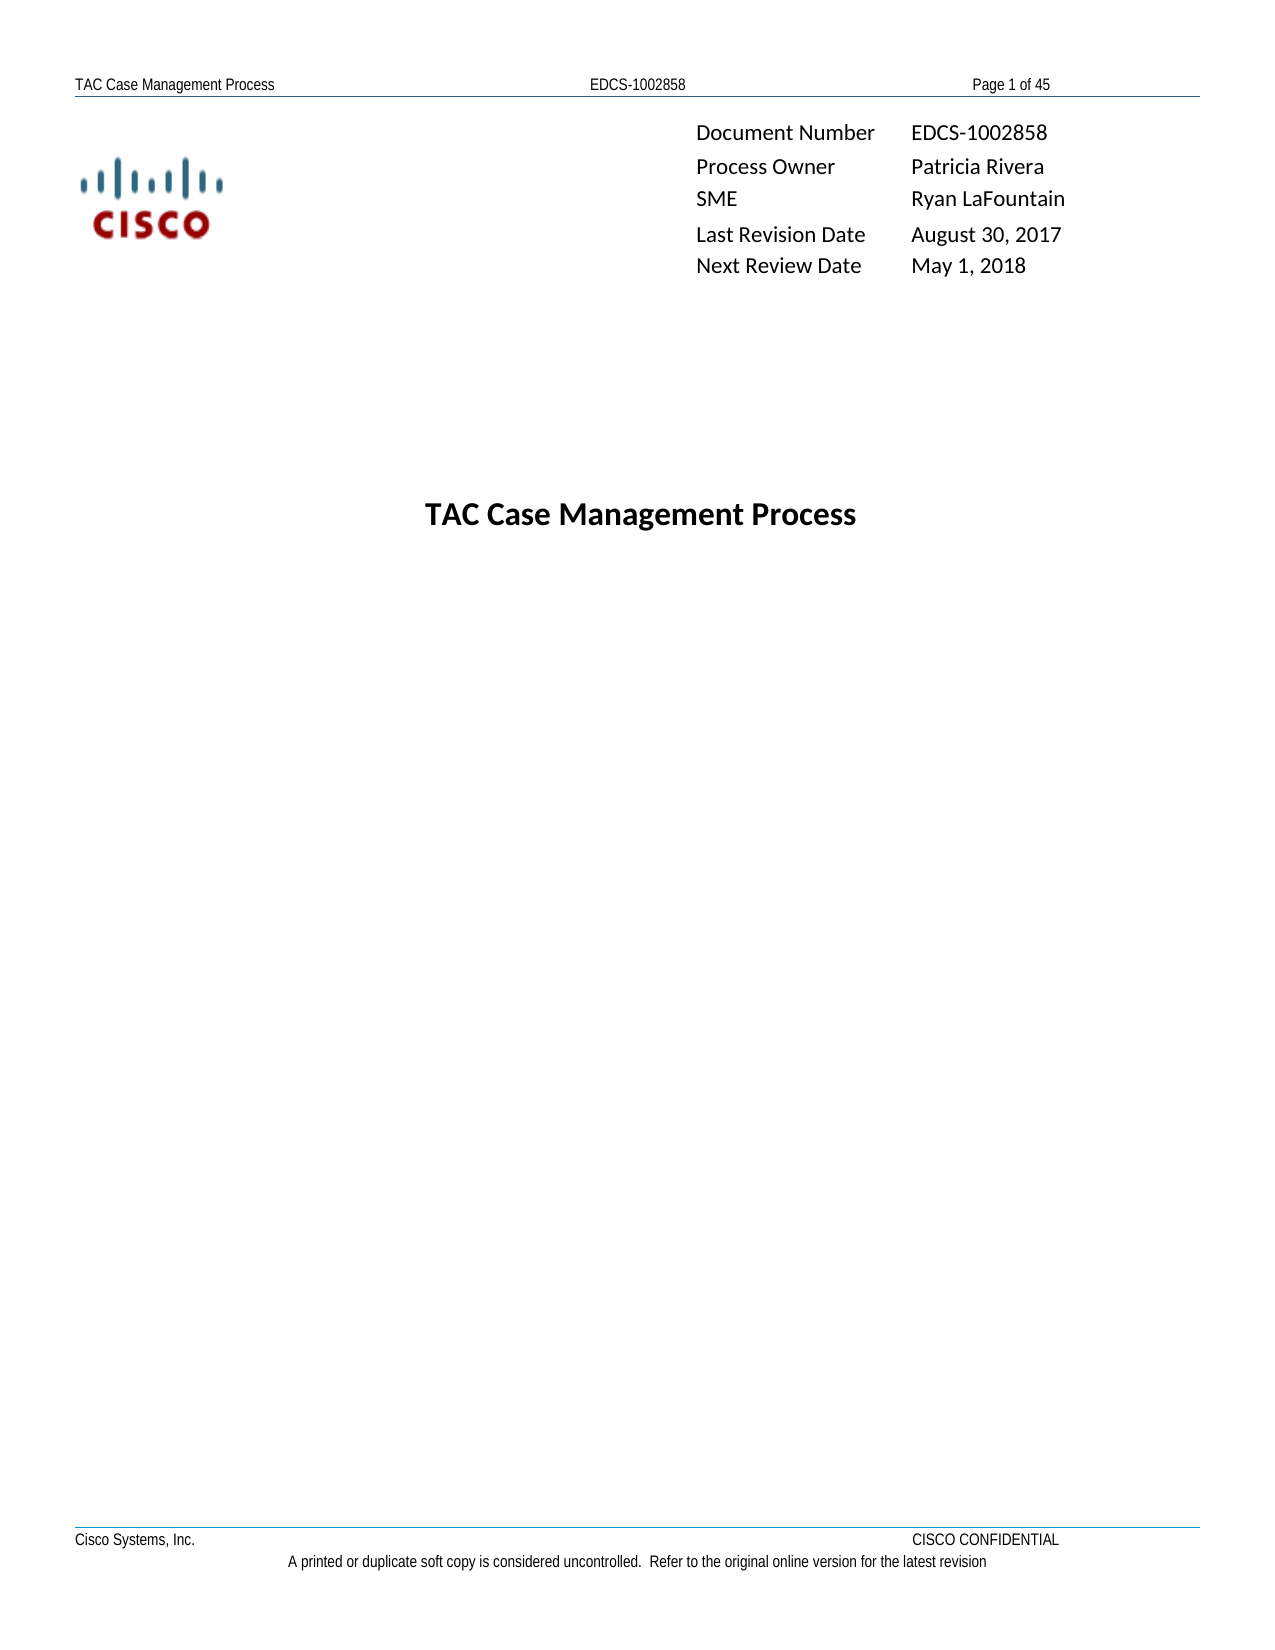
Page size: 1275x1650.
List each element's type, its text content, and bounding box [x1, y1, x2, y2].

picture [75, 143, 229, 254]
table_cell Patricia Rivera [899, 152, 1213, 184]
table_cell May 1, 2018 [899, 252, 1213, 283]
table_cell Last Revision Date [684, 220, 899, 252]
table_cell SME [684, 184, 899, 220]
table_cell Process Owner [684, 152, 899, 184]
table_header [63, 118, 684, 283]
table_cell Next Review Date [684, 252, 899, 283]
table_cell Ryan LaFountain [899, 184, 1213, 220]
table_header Document Number [684, 118, 899, 152]
table_cell August 30, 2017 [899, 220, 1213, 252]
table_cell TAC Case Management Process [63, 284, 1219, 539]
table_header EDCS-1002858 [899, 118, 1213, 152]
